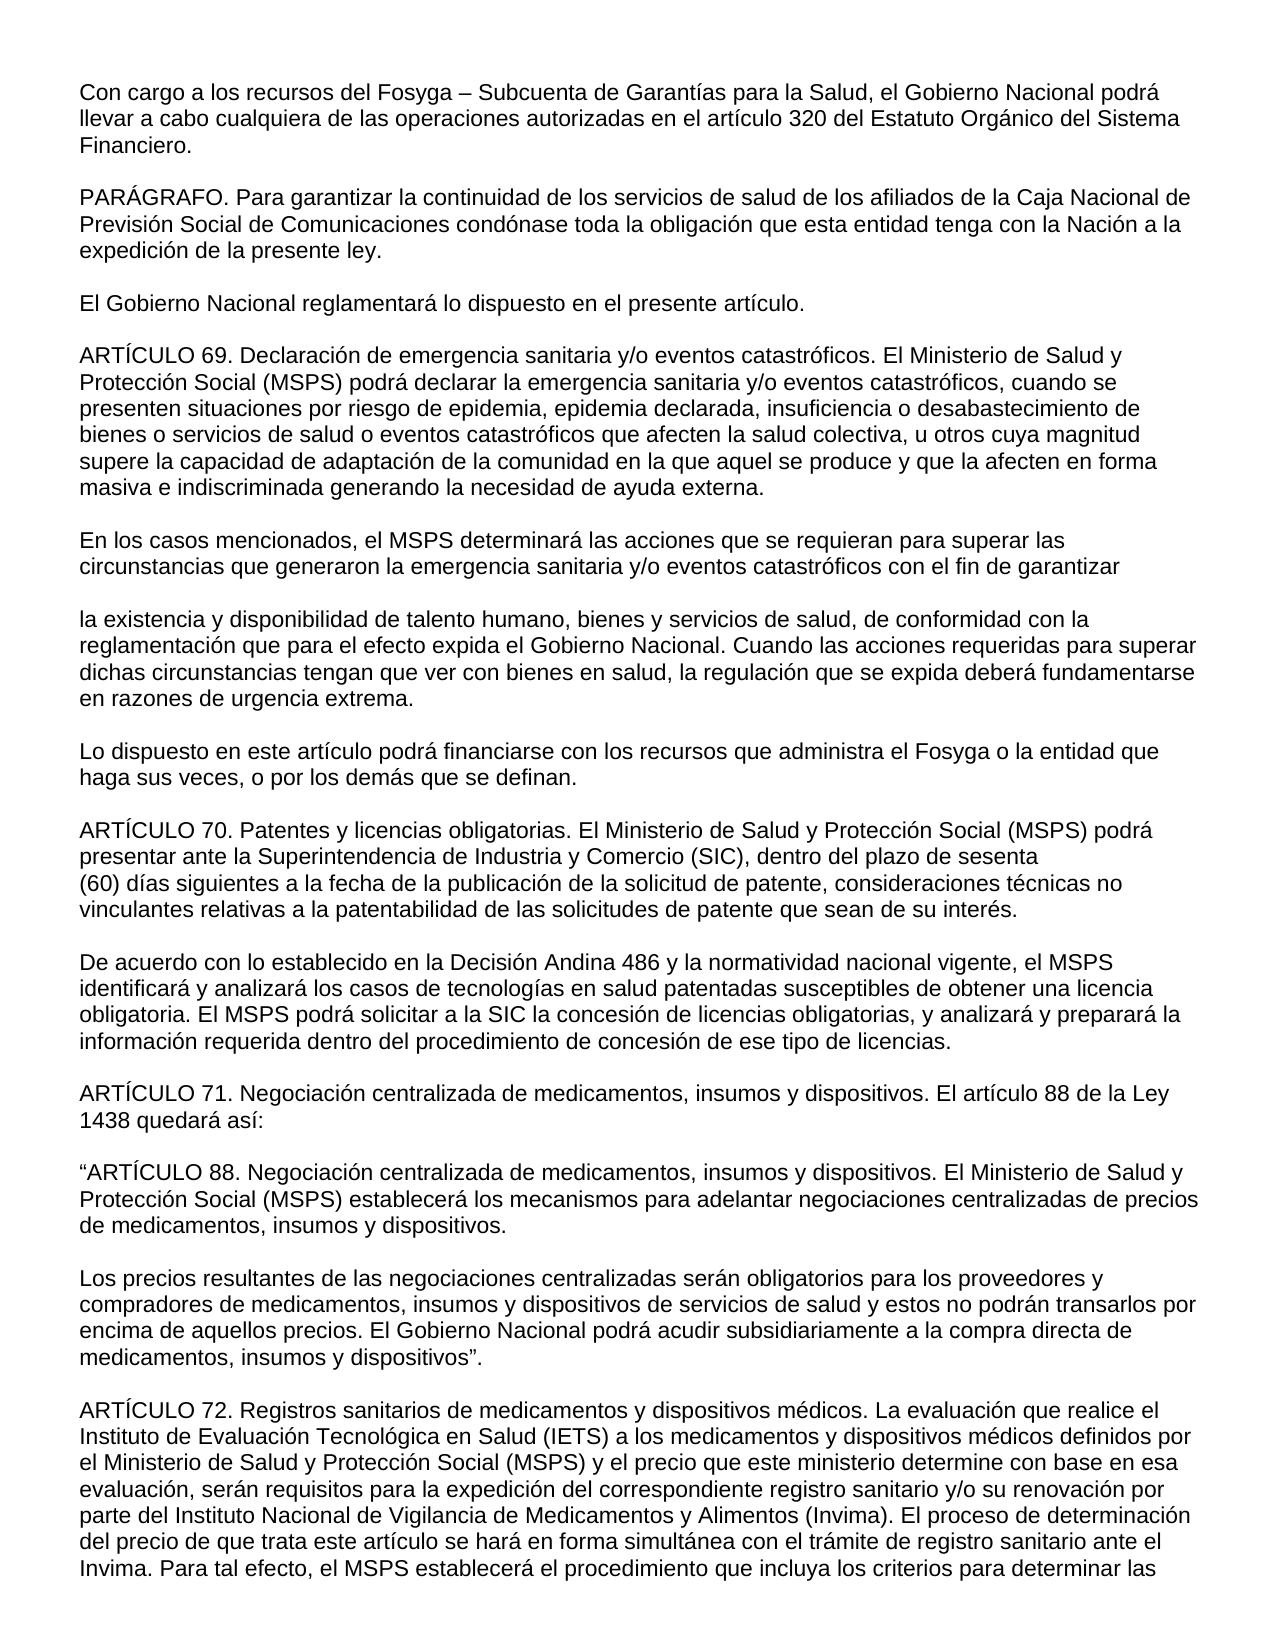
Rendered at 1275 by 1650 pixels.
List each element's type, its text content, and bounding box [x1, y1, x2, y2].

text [79, 1397, 1210, 1581]
text la existencia y disponibilidad de talento humano, bienes y servicios de salud, de conformidad con la reglamentación que para el efecto expida el Gobierno Nacional. Cuando las acciones requeridas para superar dichas circunstancias tengan que ver con bienes en salud, la regulación que se expida deberá fundamentarse en razones de urgencia extrema. [79, 606, 1210, 711]
text De acuerdo con lo establecido en la Decisión Andina 486 y la normatividad nacional vigente, el MSPS identificará y analizará los casos de tecnologías en salud patentadas susceptibles de obtener una licencia obligatoria. El MSPS podrá solicitar a la SIC la concesión de licencias obligatorias, y analizará y preparará la información requerida dentro del procedimiento de concesión de ese tipo de licencias. [79, 948, 1210, 1054]
text ARTÍCULO 69. Declaración de emergencia sanitaria y/o eventos catastróficos. El Ministerio de Salud y Protección Social (MSPS) podrá declarar la emergencia sanitaria y/o eventos catastróficos, cuando se presenten situaciones por riesgo de epidemia, epidemia declarada, insuficiencia o desabastecimiento de bienes o servicios de salud o eventos catastróficos que afecten la salud colectiva, u otros cuya magnitud supere la capacidad de adaptación de la comunidad en la que aquel se produce y que la afecten en forma masiva e indiscriminada generando la necesidad de ayuda externa. [79, 342, 1210, 501]
text ARTÍCULO 71. Negociación centralizada de medicamentos, insumos y dispositivos. El artículo 88 de la Ley 1438 quedará así: [79, 1080, 1210, 1133]
text PARÁGRAFO. Para garantizar la continuidad de los servicios de salud de los afiliados de la Caja Nacional de Previsión Social de Comunicaciones condónase toda la obligación que esta entidad tenga con la Nación a la expedición de la presente ley. [79, 184, 1210, 263]
text Los precios resultantes de las negociaciones centralizadas serán obligatorios para los proveedores y compradores de medicamentos, insumos y dispositivos de servicios de salud y estos no podrán transarlos por encima de aquellos precios. El Gobierno Nacional podrá acudir subsidiariamente a la compra directa de medicamentos, insumos y dispositivos”. [79, 1265, 1210, 1370]
text “ARTÍCULO 88. Negociación centralizada de medicamentos, insumos y dispositivos. El Ministerio de Salud y Protección Social (MSPS) establecerá los mecanismos para adelantar negociaciones centralizadas de precios de medicamentos, insumos y dispositivos. [79, 1159, 1210, 1238]
text (60) días siguientes a la fecha de la publicación de la solicitud de patente, consideraciones técnicas no vinculantes relativas a la patentabilidad de las solicitudes de patente que sean de su interés. [79, 869, 1210, 922]
text Con cargo a los recursos del Fosyga – Subcuenta de Garantías para la Salud, el Gobierno Nacional podrá llevar a cabo cualquiera de las operaciones autorizadas en el artículo 320 del Estatuto Orgánico del Sistema Financiero. [79, 79, 1210, 158]
text El Gobierno Nacional reglamentará lo dispuesto en el presente artículo. [79, 290, 1210, 316]
text En los casos mencionados, el MSPS determinará las acciones que se requieran para superar las circunstancias que generaron la emergencia sanitaria y/o eventos catastróficos con el fin de garantizar [79, 527, 1210, 579]
text ARTÍCULO 70. Patentes y licencias obligatorias. El Ministerio de Salud y Protección Social (MSPS) podrá presentar ante la Superintendencia de Industria y Comercio (SIC), dentro del plazo de sesenta [79, 817, 1210, 869]
text Lo dispuesto en este artículo podrá financiarse con los recursos que administra el Fosyga o la entidad que haga sus veces, o por los demás que se definan. [79, 738, 1210, 790]
